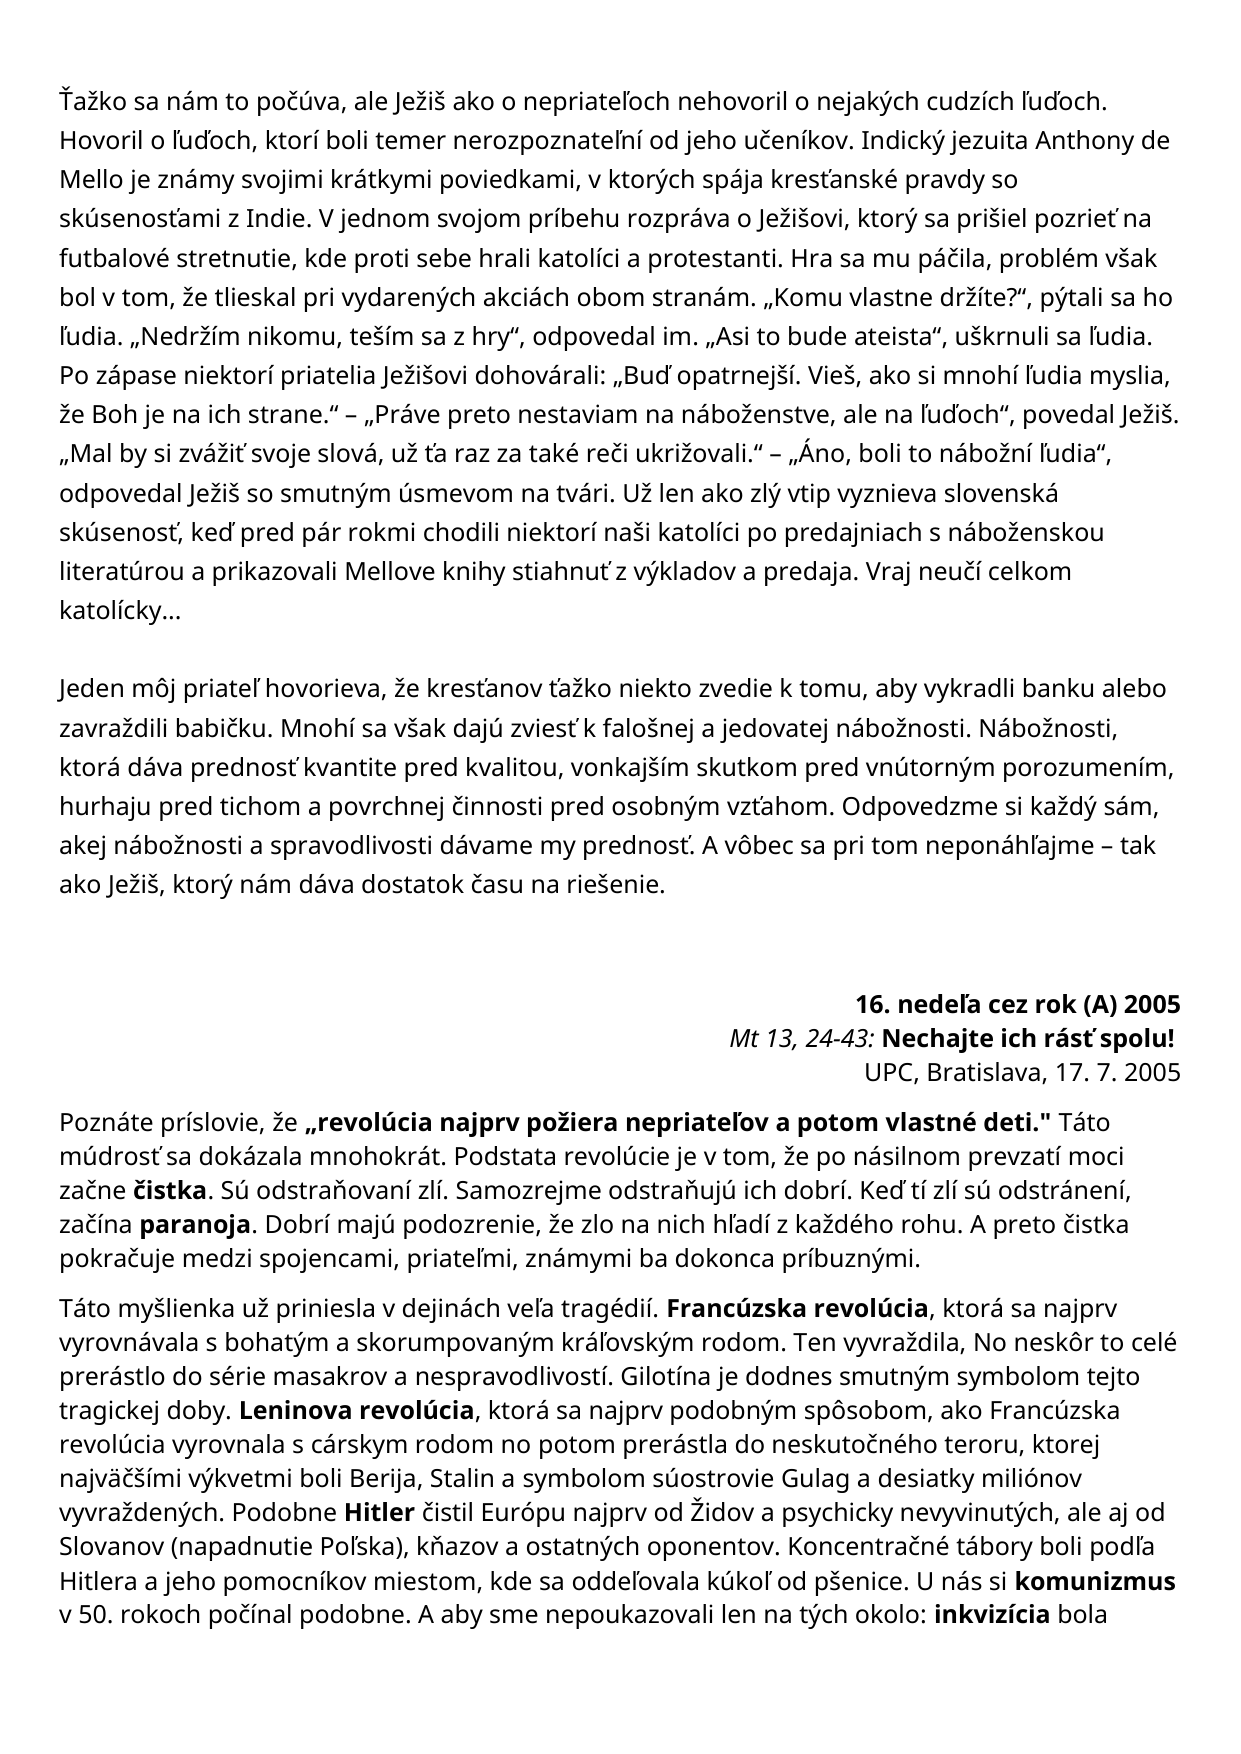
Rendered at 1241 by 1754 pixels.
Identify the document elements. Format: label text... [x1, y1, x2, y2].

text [59, 1291, 1181, 1631]
text Poznáte príslovie, že „revolúcia najprv požiera nepriateľov a potom vlastné deti." Táto múdrosť sa dokázala mnohokrát. Podstata revolúcie je v tom, že po násilnom prevzatí moci začne čistka. Sú odstraňovaní zlí. Samozrejme odstraňujú ich dobrí. Keď tí zlí sú odstránení, začína paranoja. Dobrí majú podozrenie, že zlo na nich hľadí z každého rohu. A preto čistka pokračuje medzi spojencami, priateľmi, známymi ba dokonca príbuznými. [59, 1105, 1181, 1275]
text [59, 44, 1181, 901]
text 16. nedeľa cez rok (A) 2005 Mt 13, 24-43: Nechajte ich rásť spolu! UPC, Bratislava, 17. 7. 2005 [59, 987, 1181, 1089]
